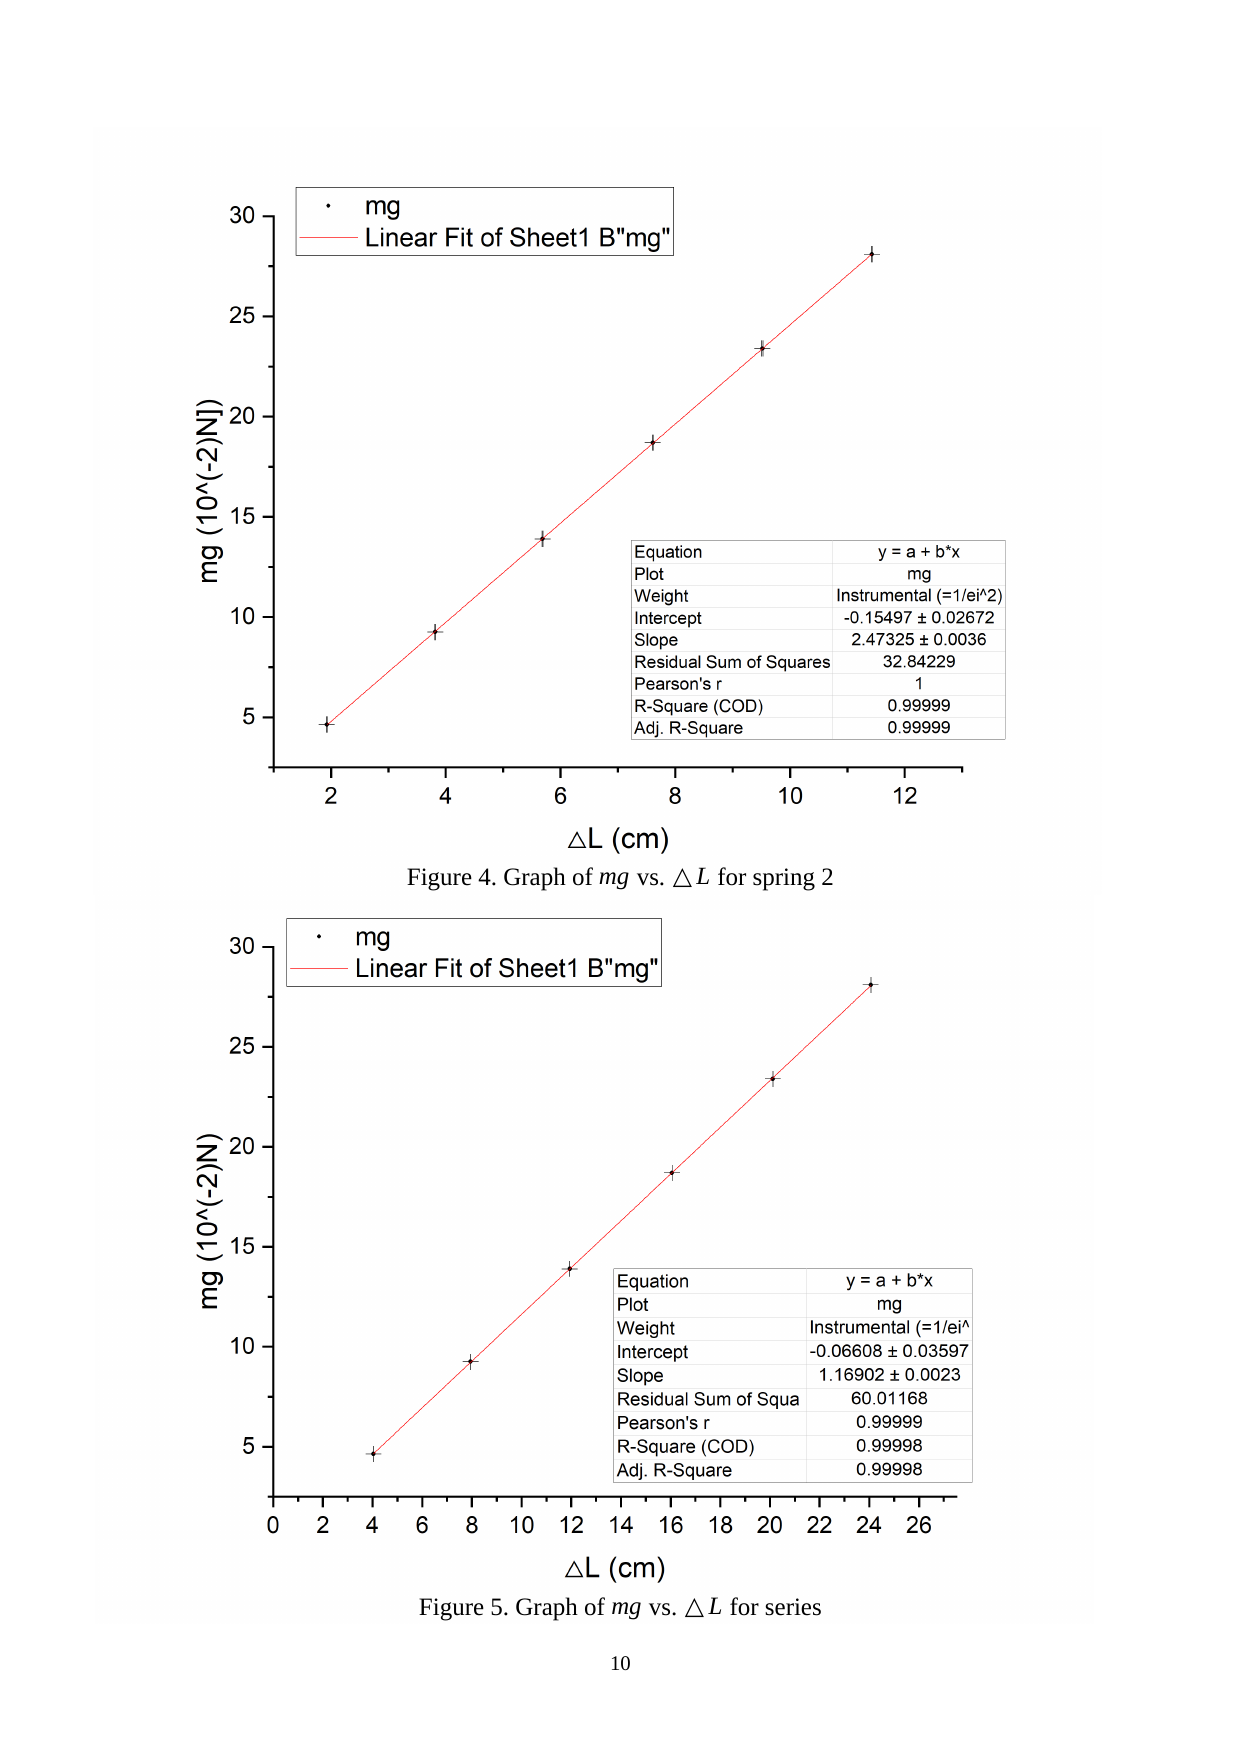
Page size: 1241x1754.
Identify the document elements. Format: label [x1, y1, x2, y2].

picture [93, 127, 1102, 1624]
